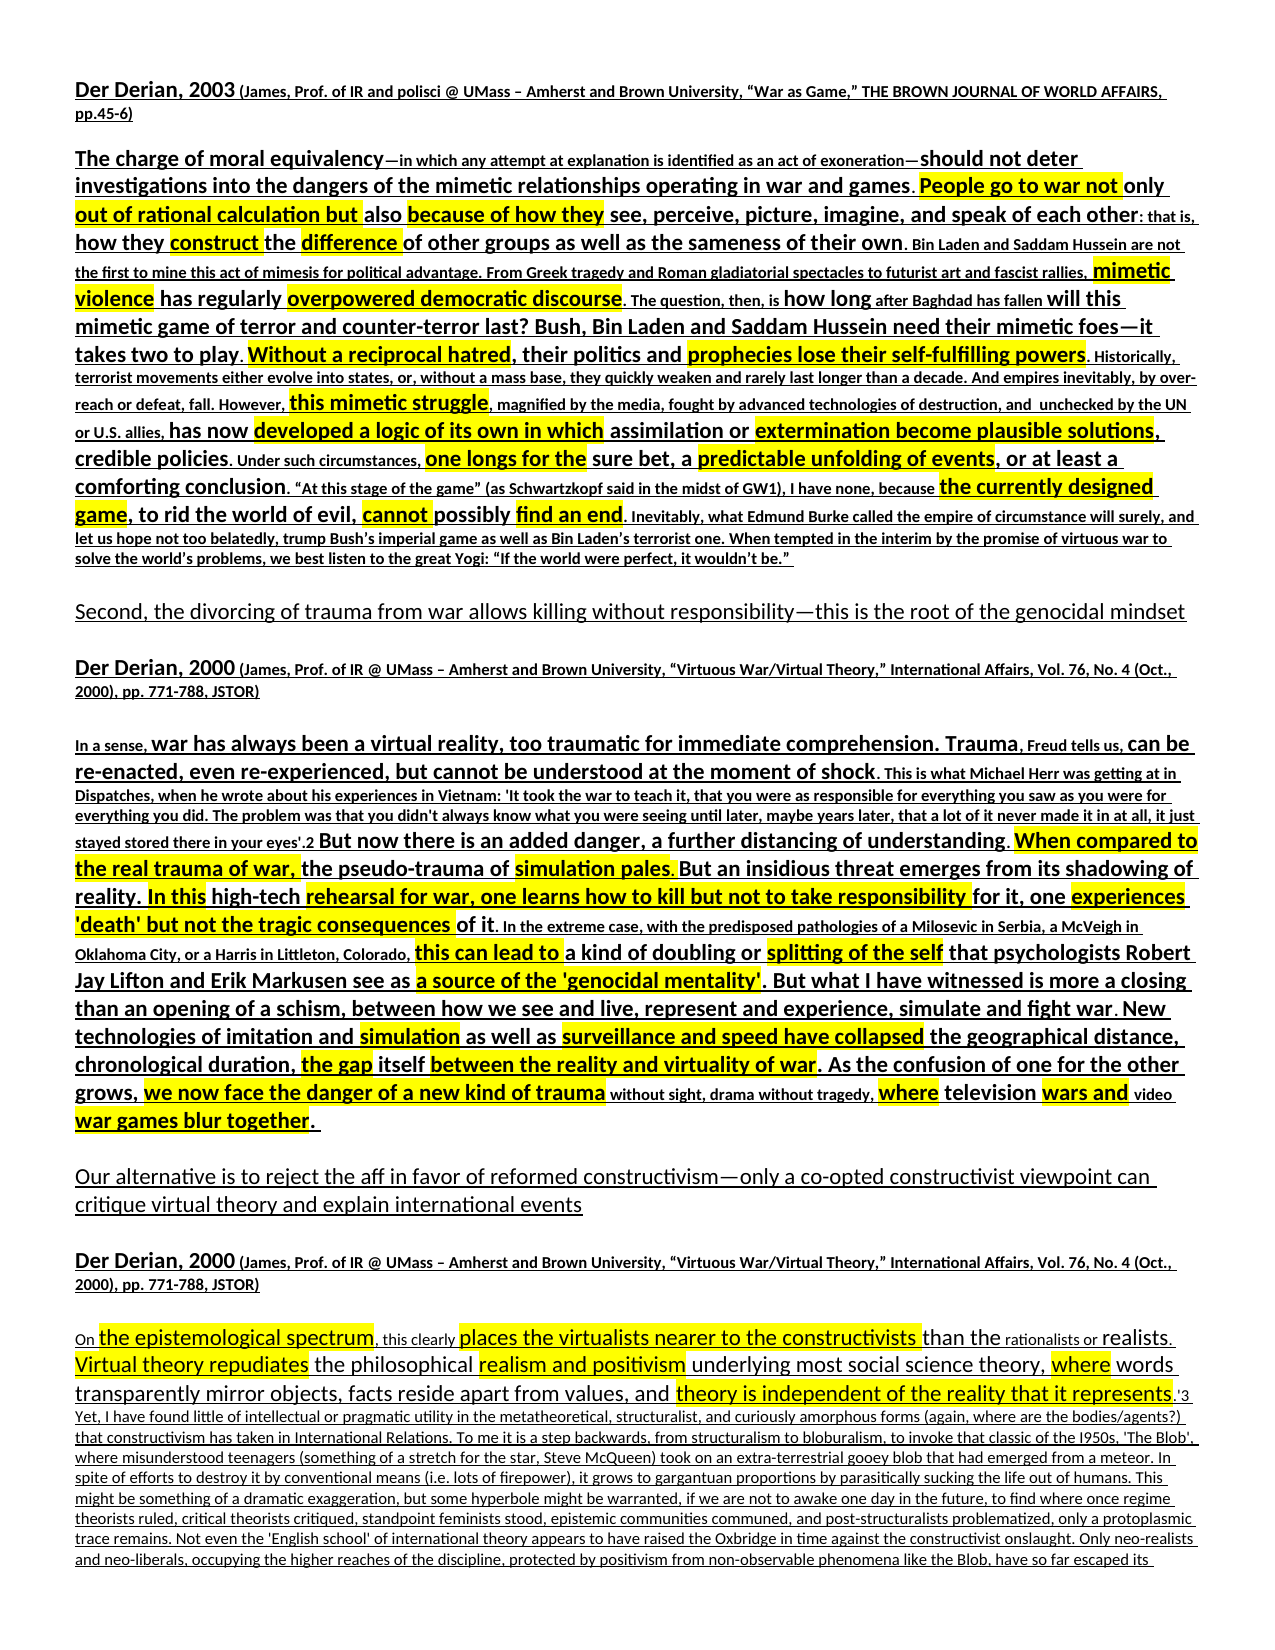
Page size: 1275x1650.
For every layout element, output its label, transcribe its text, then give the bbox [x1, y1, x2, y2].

text Second, the divorcing of trauma from war allows killing without responsibility—this is the root of the genocidal mindset [75, 597, 1200, 625]
text Der Derian, 2000 (James, Prof. of IR @ UMass – Amherst and Brown University, “Virtuous War/Virtual Theory,” International Affairs, Vol. 76, No. 4 (Oct., 2000), pp. 771-788, JSTOR) [75, 653, 1200, 701]
text In a sense, war has always been a virtual reality, too traumatic for immediate comprehension. Trauma, Freud tells us, can be re-enacted, even re-experienced, but cannot be understood at the moment of shock. This is what Michael Herr was getting at in Dispatches, when he wrote about his experiences in Vietnam: 'It took the war to teach it, that you were as responsible for everything you saw as you were for everything you did. The problem was that you didn't always know what you were seeing until later, maybe years later, that a lot of it never made it in at all, it just stayed stored there in your eyes'.2 But now there is an added danger, a further distancing of understanding. When compared to the real trauma of war, the pseudo-trauma of simulation pales. But an insidious threat emerges from its shadowing of reality. In this high-tech rehearsal for war, one learns how to kill but not to take responsibility for it, one experiences 'death' but not the tragic consequences of it. In the extreme case, with the predisposed pathologies of a Milosevic in Serbia, a McVeigh in Oklahoma City, or a Harris in Littleton, Colorado, this can lead to a kind of doubling or splitting of the self that psychologists Robert Jay Lifton and Erik Markusen see as a source of the 'genocidal mentality'. But what I have witnessed is more a closing than an opening of a schism, between how we see and live, represent and experience, simulate and fight war. New technologies of imitation and simulation as well as surveillance and speed have collapsed the geographical distance, chronological duration, the gap itself between the reality and virtuality of war. As the confusion of one for the other grows, we now face the danger of a new kind of trauma without sight, drama without tragedy, where television wars and video war games blur together. [75, 824, 1200, 1134]
text Der Derian, 2000 (James, Prof. of IR @ UMass – Amherst and Brown University, “Virtuous War/Virtual Theory,” International Affairs, Vol. 76, No. 4 (Oct., 2000), pp. 771-788, JSTOR) [75, 1246, 1200, 1294]
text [75, 1323, 1200, 1569]
text The charge of moral equivalency—in which any attempt at explanation is identified as an act of exoneration—should not deter investigations into the dangers of the mimetic relationships operating in war and games. People go to war not only out of rational calculation but also because of how they see, perceive, picture, imagine, and speak of each other: that is, how they construct the difference of other groups as well as the sameness of their own. Bin Laden and Saddam Hussein are not the first to mine this act of mimesis for political advantage. From Greek tragedy and Roman gladiatorial spectacles to futurist art and fascist rallies, mimetic violence has regularly overpowered democratic discourse. The question, then, is how long after Baghdad has fallen will this mimetic game of terror and counter-terror last? Bush, Bin Laden and Saddam Hussein need their mimetic foes—it takes two to play. Without a reciprocal hatred, their politics and prophecies lose their self-fulfilling powers. Historically, terrorist movements either evolve into states, or, without a mass base, they quickly weaken and rarely last longer than a decade. And empires inevitably, by over-reach or defeat, fall. However, this mimetic struggle, magnified by the media, fought by advanced technologies of destruction, and unchecked by the UN or U.S. allies, has now developed a logic of its own in which assimilation or extermination become plausible solutions, credible policies. Under such circumstances, one longs for the sure bet, a predictable unfolding of events, or at least a comforting conclusion. “At this stage of the game” (as Schwartzkopf said in the midst of GW1), I have none, because the currently designed game, to rid the world of evil, cannot possibly find an end. Inevitably, what Edmund Burke called the empire of circumstance will surely, and let us hope not too belatedly, trump Bush’s imperial game as well as Bin Laden’s terrorist one. When tempted in the interim by the promise of virtuous war to solve the world’s problems, we best listen to the great Yogi: “If the world were perfect, it wouldn’t be.” [75, 144, 1200, 569]
text Der Derian, 2003 (James, Prof. of IR and polisci @ UMass – Amherst and Brown University, “War as Game,” THE BROWN JOURNAL OF WORLD AFFAIRS, pp.45-6) [75, 75, 1200, 123]
text Our alternative is to reject the aff in favor of reformed constructivism—only a co-opted constructivist viewpoint can critique virtual theory and explain international events [75, 1162, 1200, 1218]
